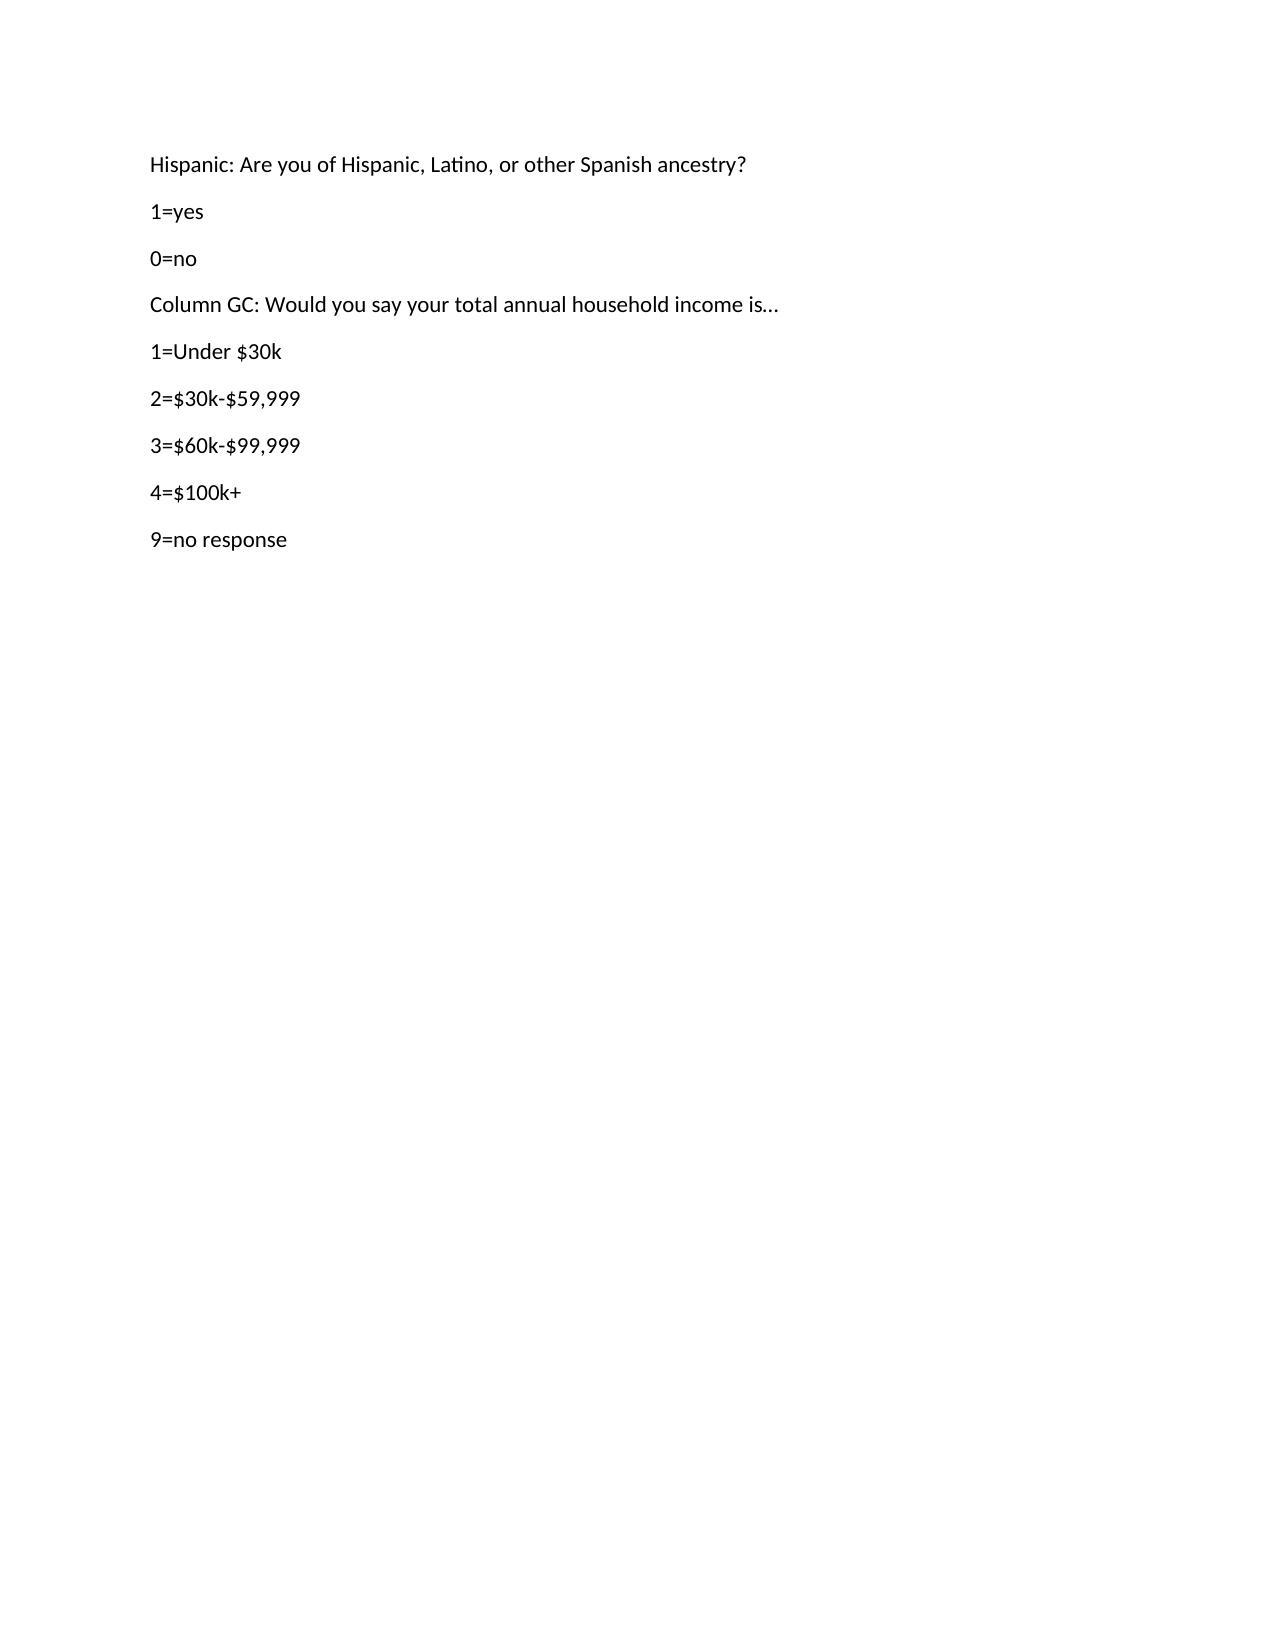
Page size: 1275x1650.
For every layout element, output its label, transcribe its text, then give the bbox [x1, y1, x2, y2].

text 4=$100k+ [150, 478, 1125, 506]
text 0=no [150, 244, 1125, 272]
text Hispanic: Are you of Hispanic, Latino, or other Spanish ancestry? [150, 150, 1125, 178]
text Column GC: Would you say your total annual household income is… [150, 291, 1125, 319]
text 9=no response [150, 525, 1125, 553]
text 1=Under $30k [150, 337, 1125, 366]
text 3=$60k-$99,999 [150, 431, 1125, 459]
text 1=yes [150, 197, 1125, 225]
text 2=$30k-$59,999 [150, 384, 1125, 412]
